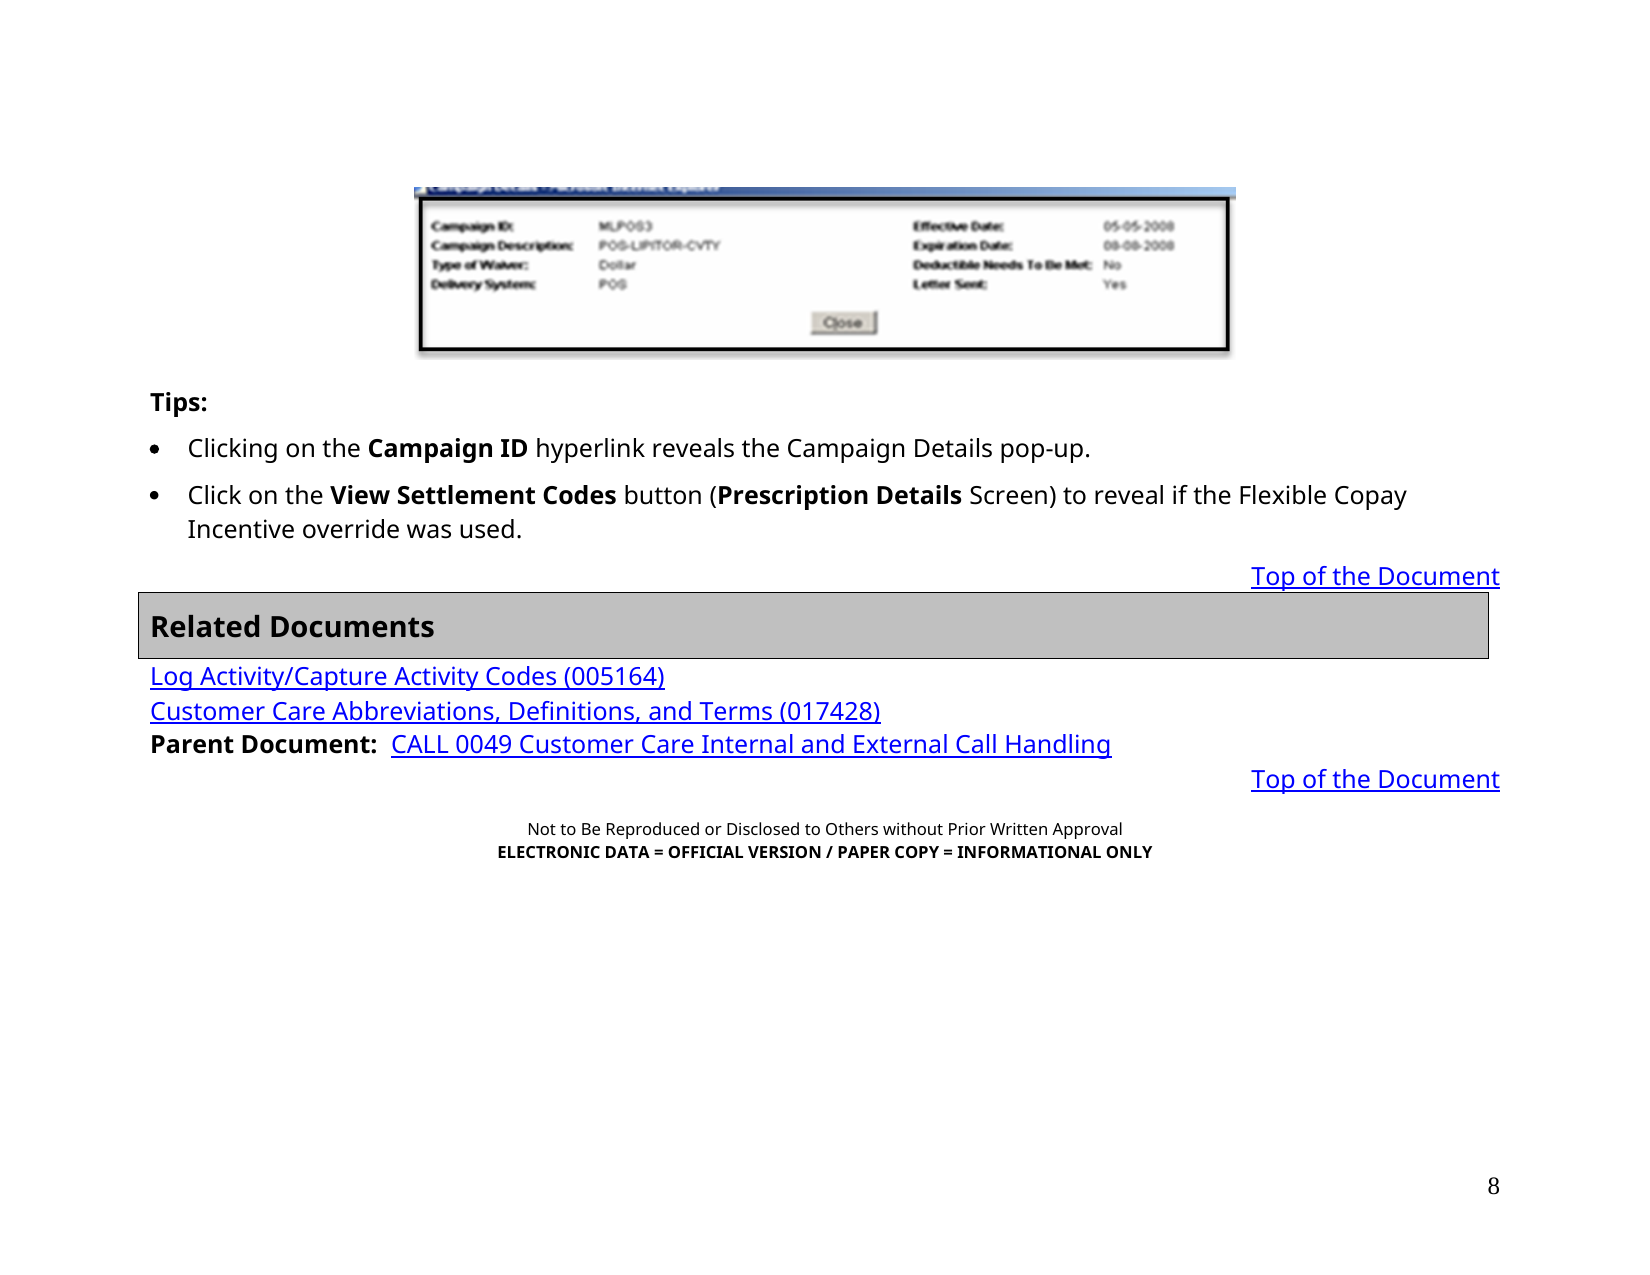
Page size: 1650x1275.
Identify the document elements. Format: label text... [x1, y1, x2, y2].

text Log Activity/Capture Activity Codes (005164) [150, 659, 1500, 693]
list Click on the View Settlement Codes button (Prescription Details Screen) to reveal if the Flexible Copay Incentive override was used. [150, 478, 1500, 546]
text ELECTRONIC DATA = OFFICIAL VERSION / PAPER COPY = INFORMATIONAL ONLY [150, 841, 1500, 863]
list Clicking on the Campaign ID hyperlink reveals the Campaign Details pop-up. [150, 431, 1500, 465]
text Top of the Document [150, 761, 1500, 795]
text Customer Care Abbreviations, Definitions, and Terms (017428) [150, 693, 1500, 727]
picture [414, 187, 1236, 360]
table_header Related Documents [139, 593, 1488, 658]
text Not to Be Reproduced or Disclosed to Others without Prior Written Approval [150, 818, 1500, 841]
text Top of the Document [150, 558, 1500, 592]
text Parent Document: CALL 0049 Customer Care Internal and External Call Handling [150, 727, 1500, 761]
text Tips: [150, 384, 1500, 418]
